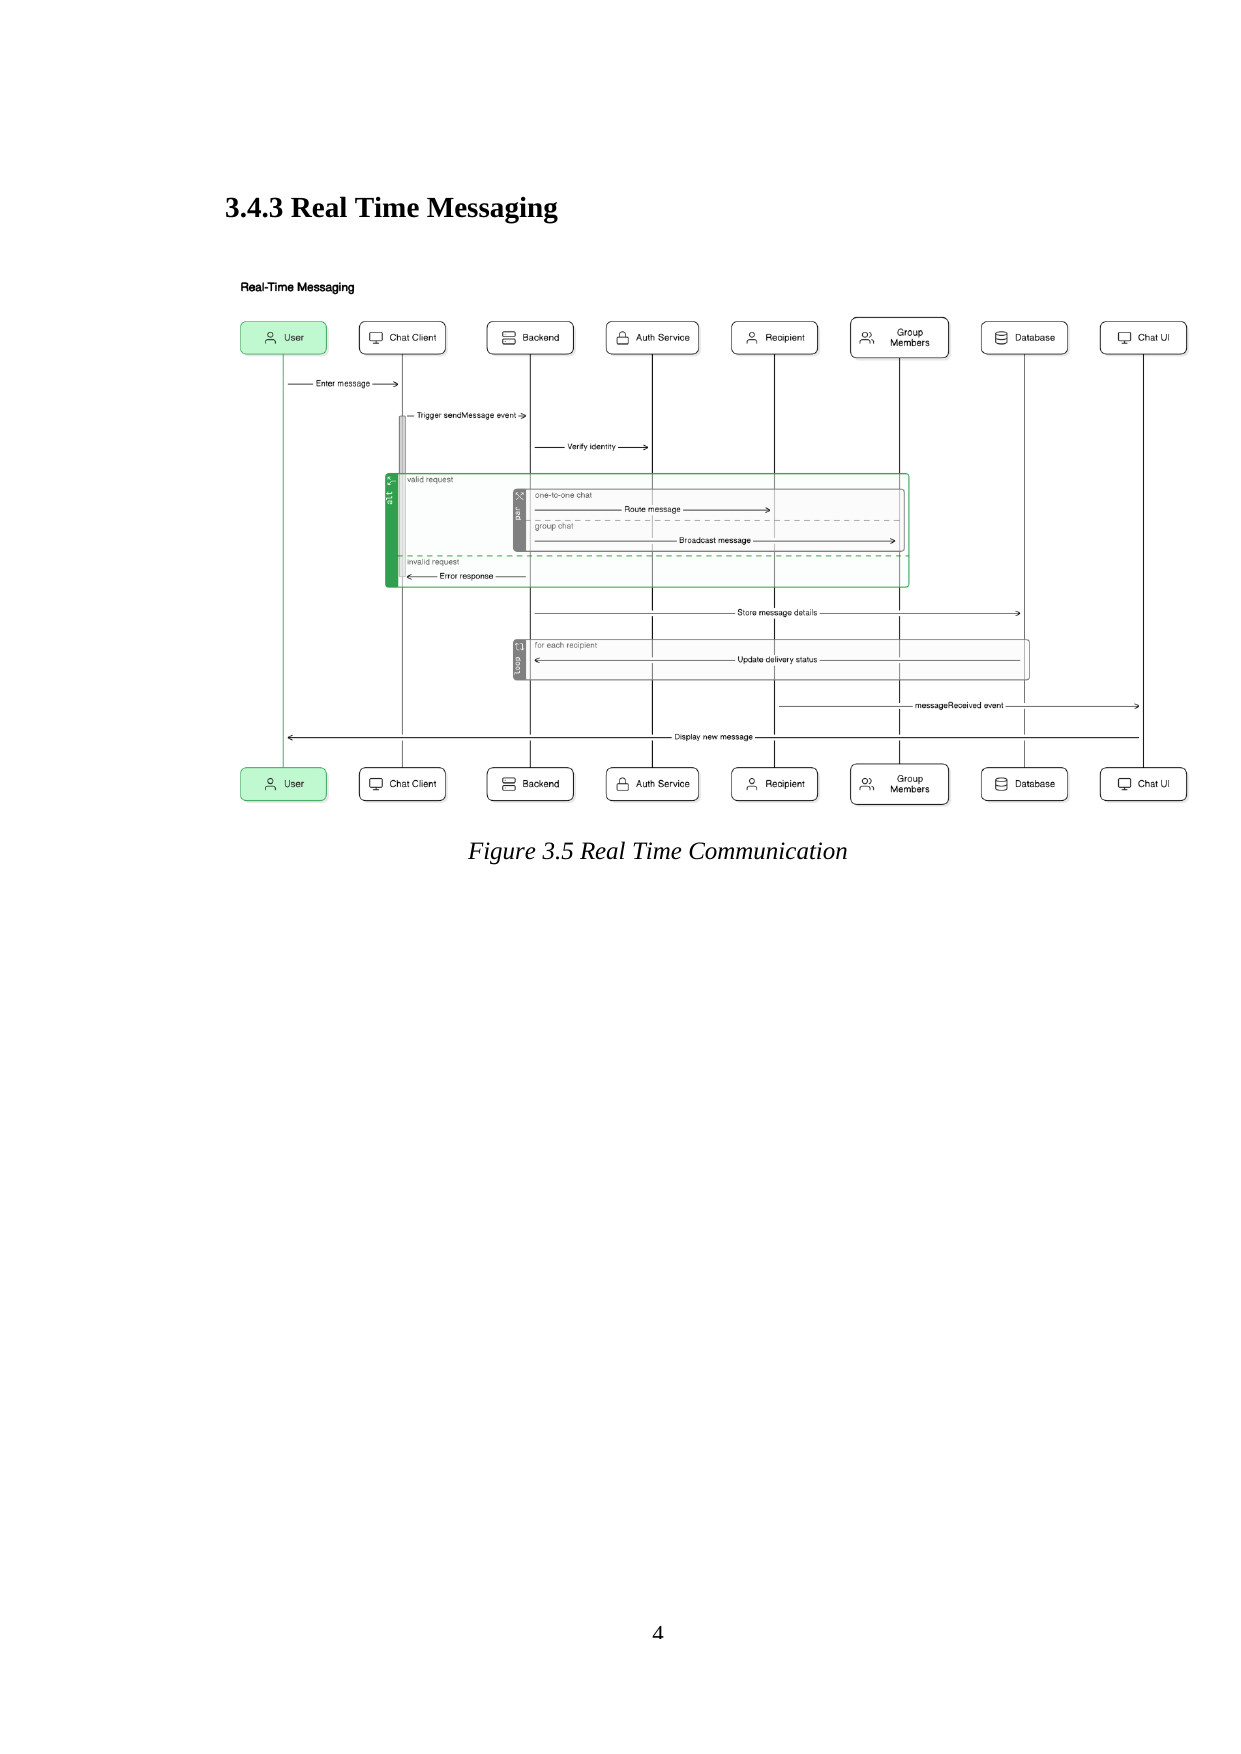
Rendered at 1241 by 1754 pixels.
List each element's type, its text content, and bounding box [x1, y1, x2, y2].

subtitle 3.4.3 Real Time Messaging [225, 190, 1184, 224]
text Figure 3.5 Real Time Communication [312, 836, 1003, 864]
picture [225, 266, 1192, 810]
